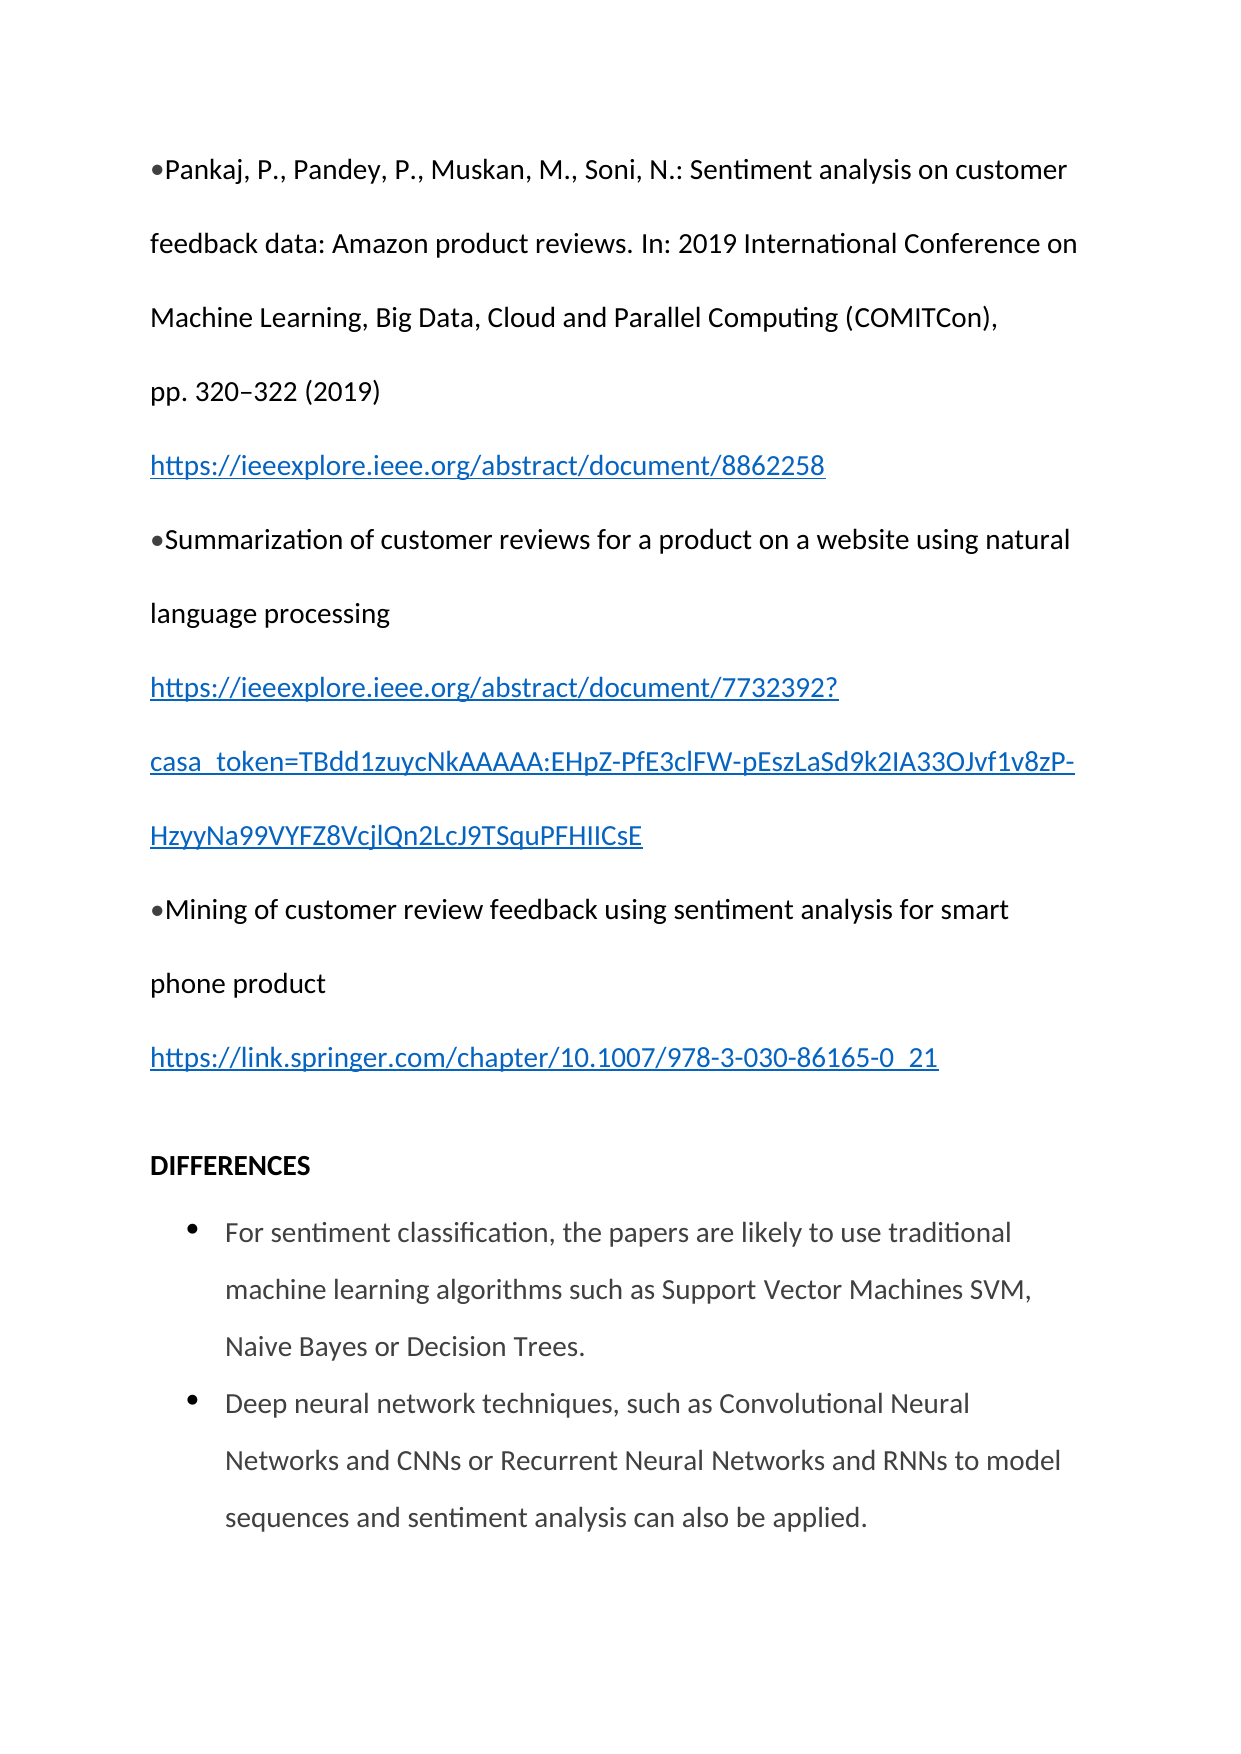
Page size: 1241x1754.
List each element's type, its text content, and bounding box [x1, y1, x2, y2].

text DIFFERENCES [150, 1147, 1090, 1211]
text •Mining of customer review feedback using sentiment analysis for smart phone product​ https://link.springer.com/chapter/10.1007/978-3-030-86165-0_21​ [150, 889, 1090, 1074]
list Deep neural network techniques, such as Convolutional Neural Networks and CNNs or Recurrent Neural Networks and RNNs to model sequences and sentiment analysis can also be applied.​ [187, 1382, 1090, 1534]
text •Summarization of customer reviews for a product on a website using natural language processing​ https://ieeexplore.ieee.org/abstract/document/7732392?casa_token=TBdd1zuycNkAAAAA:EHpZ-PfE3clFW-pEszLaSd9k2IA33OJvf1v8zP-HzyyNa99VYFZ8VcjlQn2LcJ9TSquPFHIICsE​ [150, 520, 1090, 853]
text •Pankaj, P., Pandey, P., Muskan, M., Soni, N.: Sentiment analysis on customer feedback data: Amazon product reviews. In: 2019 International Conference on Machine Learning, Big Data, Cloud and Parallel Computing (COMITCon), pp. 320–322 (2019)​ https://ieeexplore.ieee.org/abstract/document/8862258​ [150, 150, 1090, 483]
list For sentiment classification, the papers are likely to use traditional machine learning algorithms such as Support Vector Machines SVM, Naive Bayes or Decision Trees. ​ [187, 1211, 1090, 1363]
